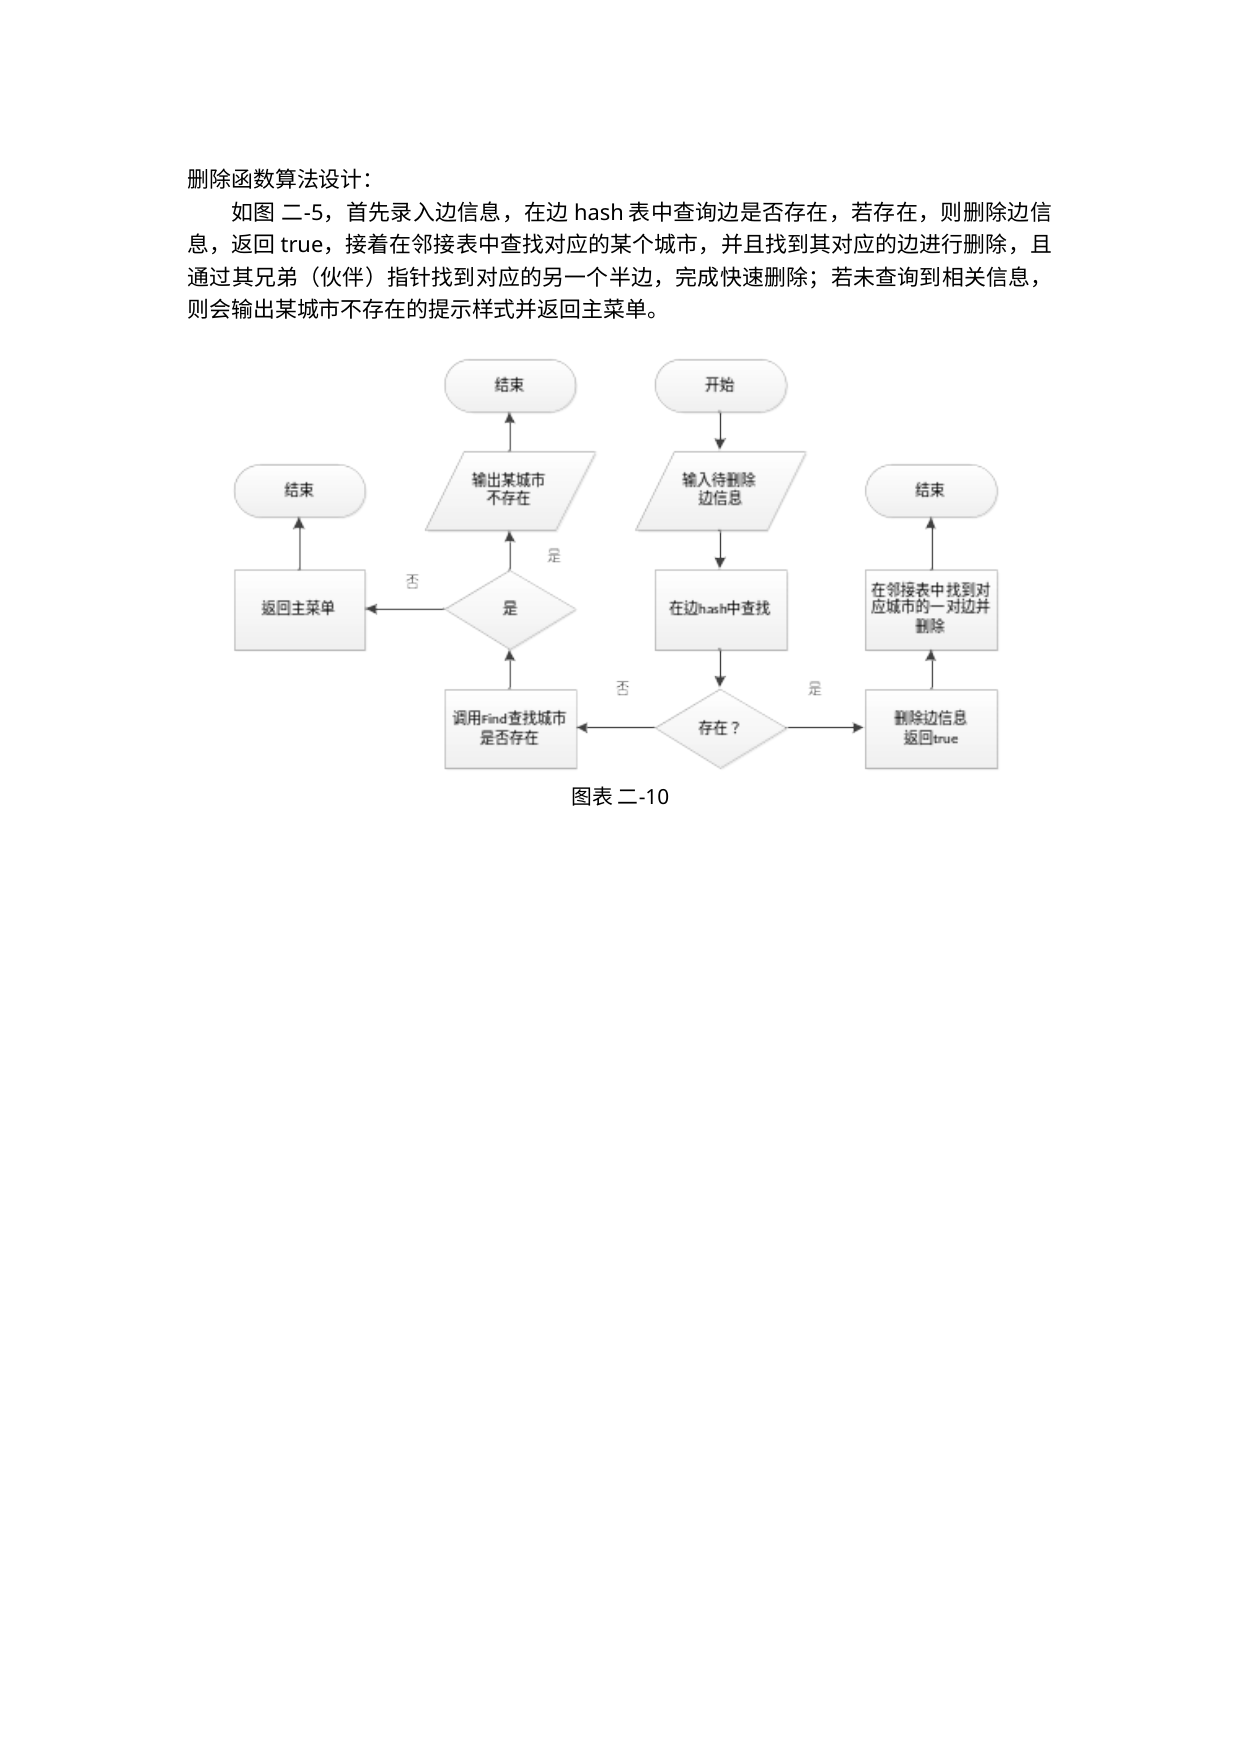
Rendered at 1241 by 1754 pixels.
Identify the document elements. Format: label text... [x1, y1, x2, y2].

text 如图 二-5，首先录入边信息，在边hash表中查询边是否存在，若存在，则删除边信息，返回true，接着在邻接表中查找对应的某个城市，并且找到其对应的边进行删除，且通过其兄弟（伙伴）指针找到对应的另一个半边，完成快速删除；若未查询到相关信息，则会输出某城市不存在的提示样式并返回主菜单。 [187, 194, 1053, 324]
text 删除函数算法设计： [187, 162, 1053, 194]
